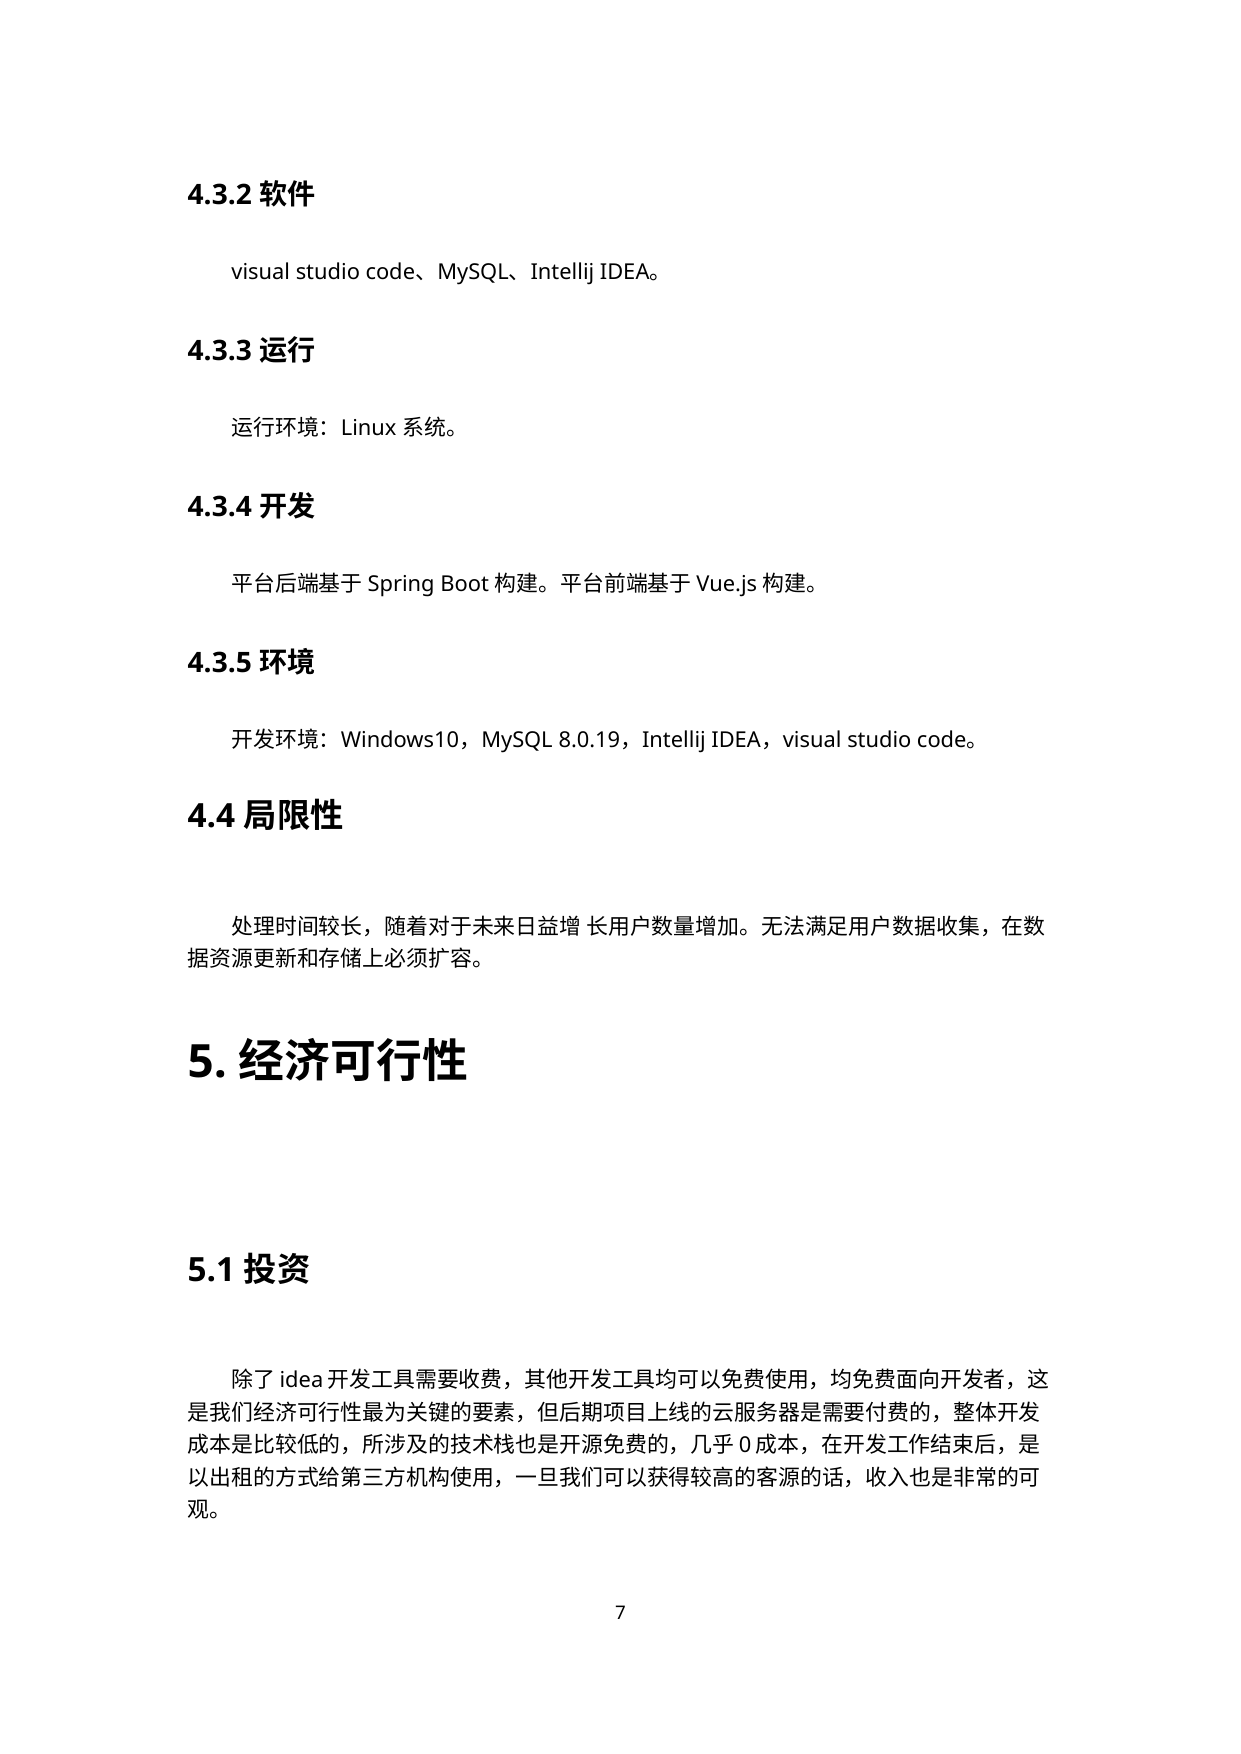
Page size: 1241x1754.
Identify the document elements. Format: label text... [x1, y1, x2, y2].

subtitle 4.3.2 软件 [187, 160, 1053, 225]
text 开发环境：Windows10，MySQL 8.0.19，Intellij IDEA，visual studio code。 [187, 721, 1053, 754]
subtitle 4.3.3 运行 [187, 316, 1053, 381]
text 处理时间较长，随着对于未来日益增 长用户数量增加。无法满足用户数据收集，在数据资源更新和存储上必须扩容。 [187, 908, 1053, 973]
subtitle 5.1 投资 [187, 1234, 1053, 1299]
text 运行环境：Linux 系统。 [187, 410, 1053, 442]
subtitle 4.3.5 环境 [187, 627, 1053, 692]
text 平台后端基于 Spring Boot 构建。平台前端基于 Vue.js 构建。 [187, 566, 1053, 598]
subtitle 4.3.4 开发 [187, 471, 1053, 536]
text 除了idea开发工具需要收费，其他开发工具均可以免费使用，均免费面向开发者，这是我们经济可行性最为关键的要素，但后期项目上线的云服务器是需要付费的，整体开发成本是比较低的，所涉及的技术栈也是开源免费的，几乎0成本，在开发工作结束后，是以出租的方式给第三方机构使用，一旦我们可以获得较高的客源的话，收入也是非常的可观。 [187, 1362, 1053, 1524]
subtitle 5. 经济可行性 [187, 1009, 1053, 1106]
subtitle 4.4 局限性 [187, 781, 1053, 846]
text visual studio code、MySQL、Intellij IDEA。 [187, 254, 1053, 286]
